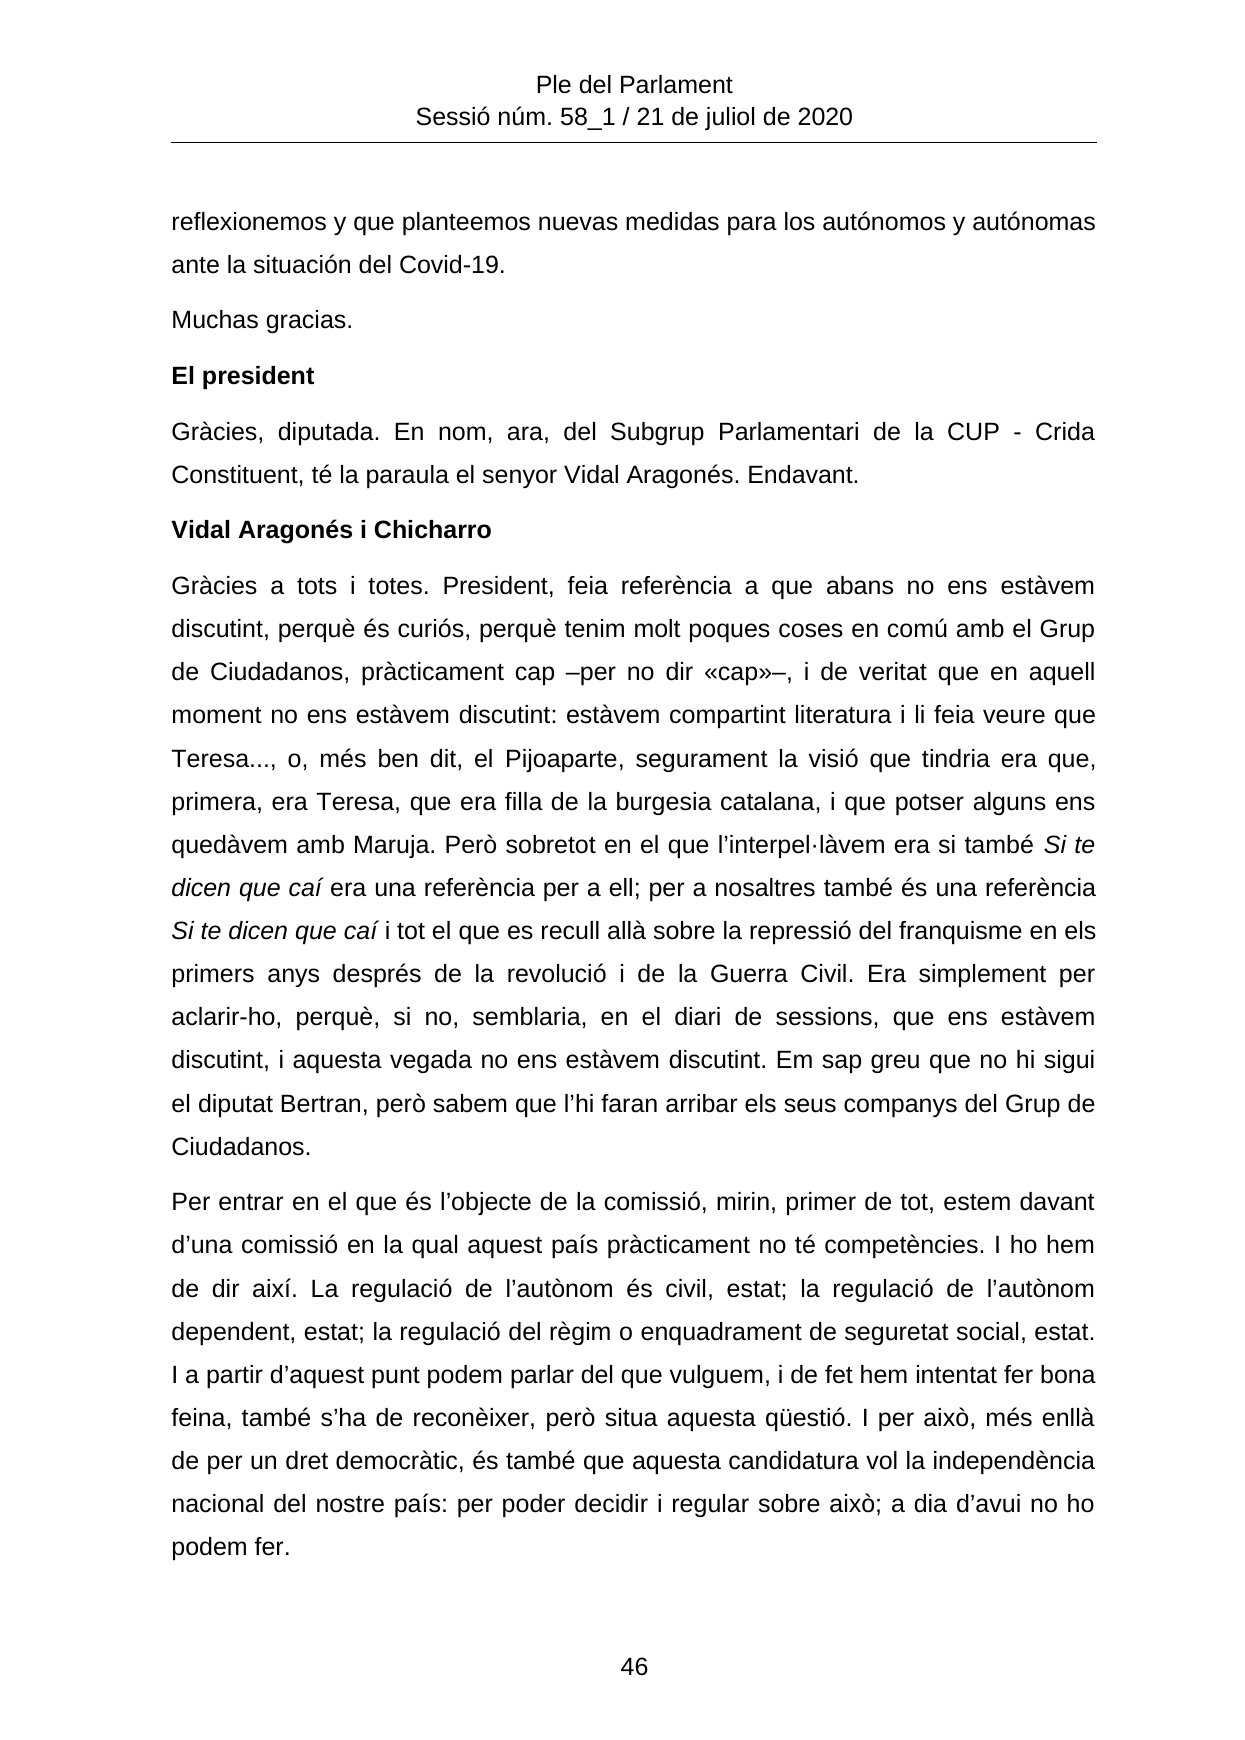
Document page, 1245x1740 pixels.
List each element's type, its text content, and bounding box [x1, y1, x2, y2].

text Vidal Aragonés i Chicharro [171, 516, 1097, 544]
text Gràcies a tots i totes. President, feia referència a que abans no ens estàvem discutint, perquè és curiós, perquè tenim molt poques coses en comú amb el Grup de Ciudadanos, pràcticament cap –per no dir «cap»–, i de veritat que en aquell moment no ens estàvem discutint: estàvem compartint literatura i li feia veure que Teresa..., o, més ben dit, el Pijoaparte, segurament la visió que tindria era que, primera, era Teresa, que era filla de la burgesia catalana, i que potser alguns ens quedàvem amb Maruja. Però sobretot en el que l’interpel·làvem era si també Si te dicen que caí era una referència per a ell; per a nosaltres també és una referència Si te dicen que caí i tot el que es recull allà sobre la repressió del franquisme en els primers anys després de la revolució i de la Guerra Civil. Era simplement per aclarir-ho, perquè, si no, semblaria, en el diari de sessions, que ens estàvem discutint, i aquesta vegada no ens estàvem discutint. Em sap greu que no hi sigui el diputat Bertran, però sabem que l’hi faran arribar els seus companys del Grup de Ciudadanos. [171, 571, 1097, 1161]
text Muchas gracias. [171, 306, 1097, 334]
text Gràcies, diputada. En nom, ara, del Subgrup Parlamentari de la CUP - Crida Constituent, té la paraula el senyor Vidal Aragonés. Endavant. [171, 417, 1097, 489]
text Per entrar en el que és l’objecte de la comissió, mirin, primer de tot, estem davant d’una comissió en la qual aquest país pràcticament no té competències. I ho hem de dir així. La regulació de l’autònom és civil, estat; la regulació de l’autònom dependent, estat; la regulació del règim o enquadrament de seguretat social, estat. I a partir d’aquest punt podem parlar del que vulguem, i de fet hem intentat fer bona feina, també s’ha de reconèixer, però situa aquesta qüestió. I per això, més enllà de per un dret democràtic, és també que aquesta candidatura vol la independència nacional del nostre país: per poder decidir i regular sobre això; a dia d’avui no ho podem fer. [171, 1187, 1097, 1561]
text El president [171, 361, 1097, 390]
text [171, 207, 1097, 279]
